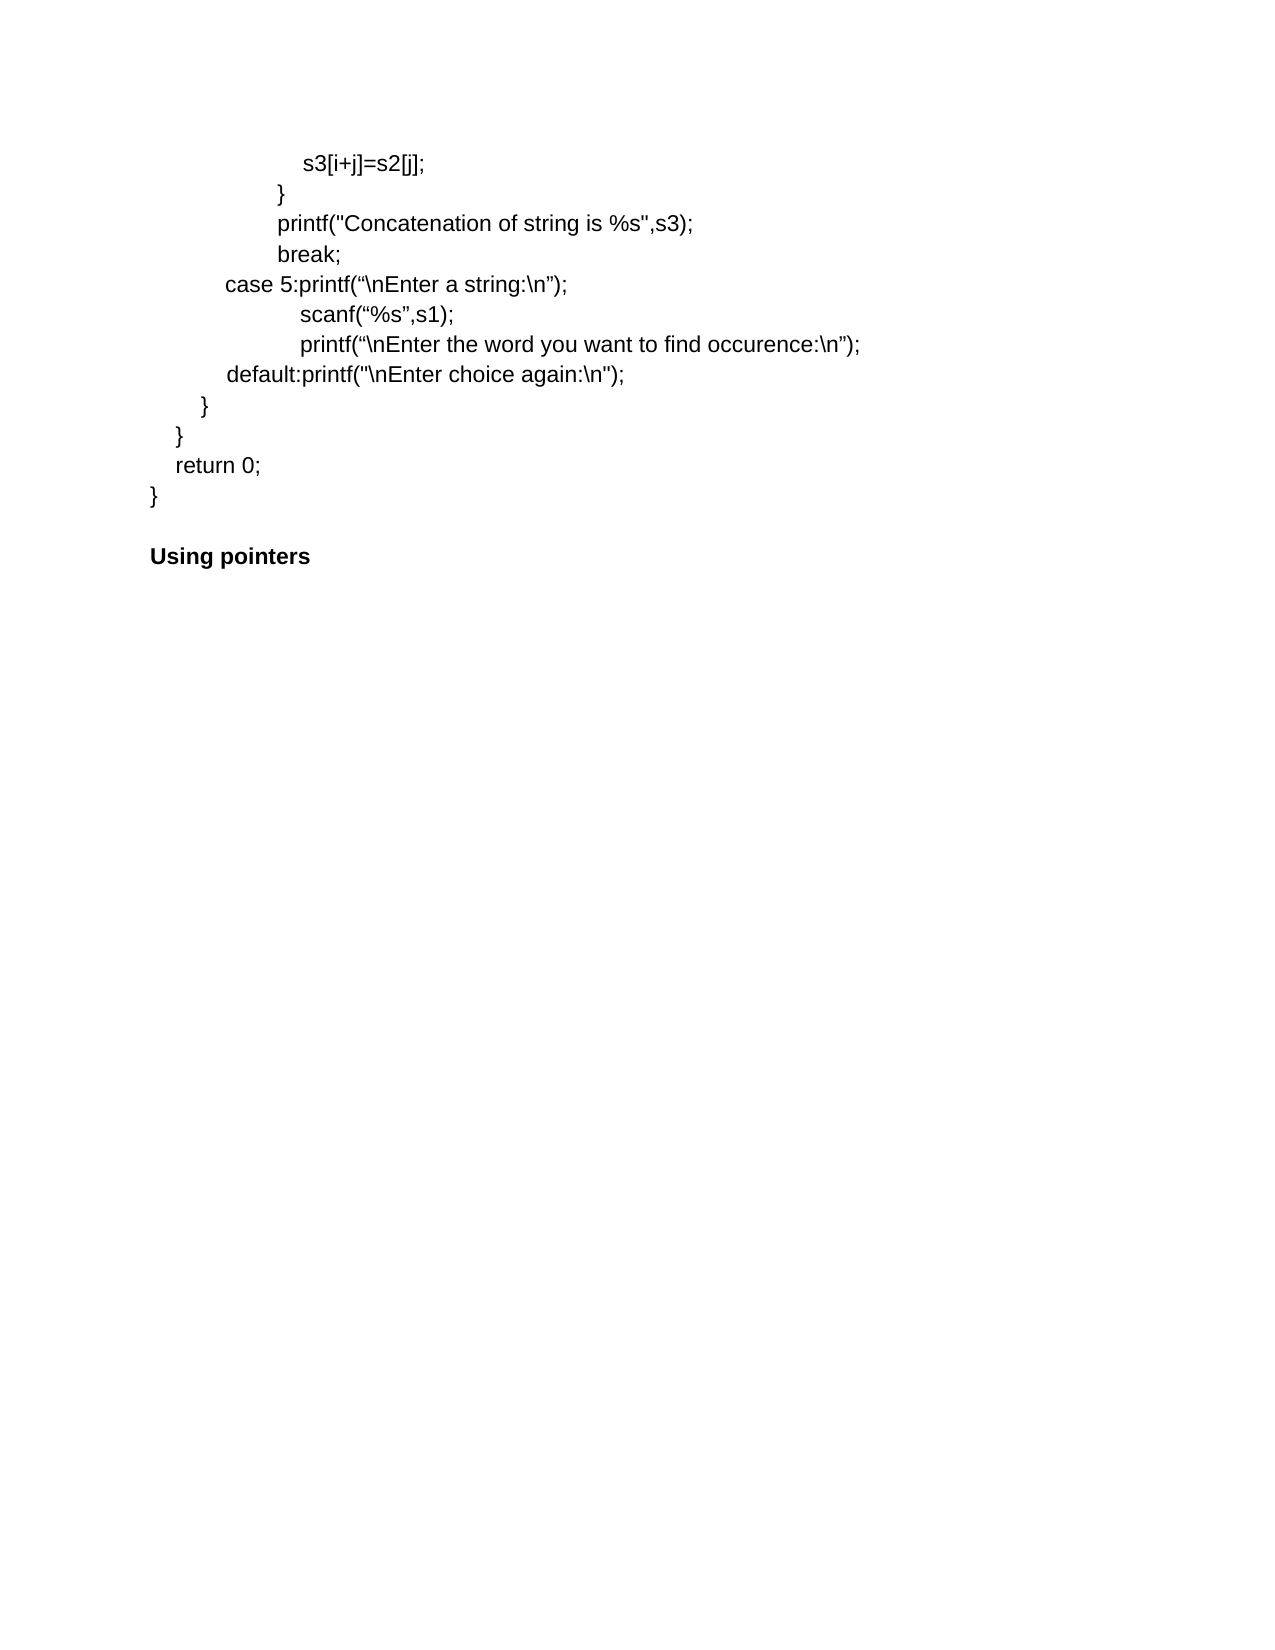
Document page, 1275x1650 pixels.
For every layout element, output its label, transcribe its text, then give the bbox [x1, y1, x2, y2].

text printf(“\nEnter the word you want to find occurence:\n”); [150, 331, 1125, 358]
text scanf(“%s”,s1); [150, 301, 1125, 327]
text } [150, 392, 1125, 418]
text case 5:printf(“\nEnter a string:\n”); [150, 271, 1125, 297]
text break; [150, 241, 1125, 267]
text } [150, 482, 1125, 509]
text } [150, 422, 1125, 448]
text Using pointers [150, 543, 1125, 569]
text printf("Concatenation of string is %s",s3); [150, 210, 1125, 237]
text return 0; [150, 452, 1125, 478]
text s3[i+j]=s2[j]; [150, 150, 1125, 176]
text default:printf("\nEnter choice again:\n"); [150, 361, 1125, 388]
text } [150, 180, 1125, 207]
